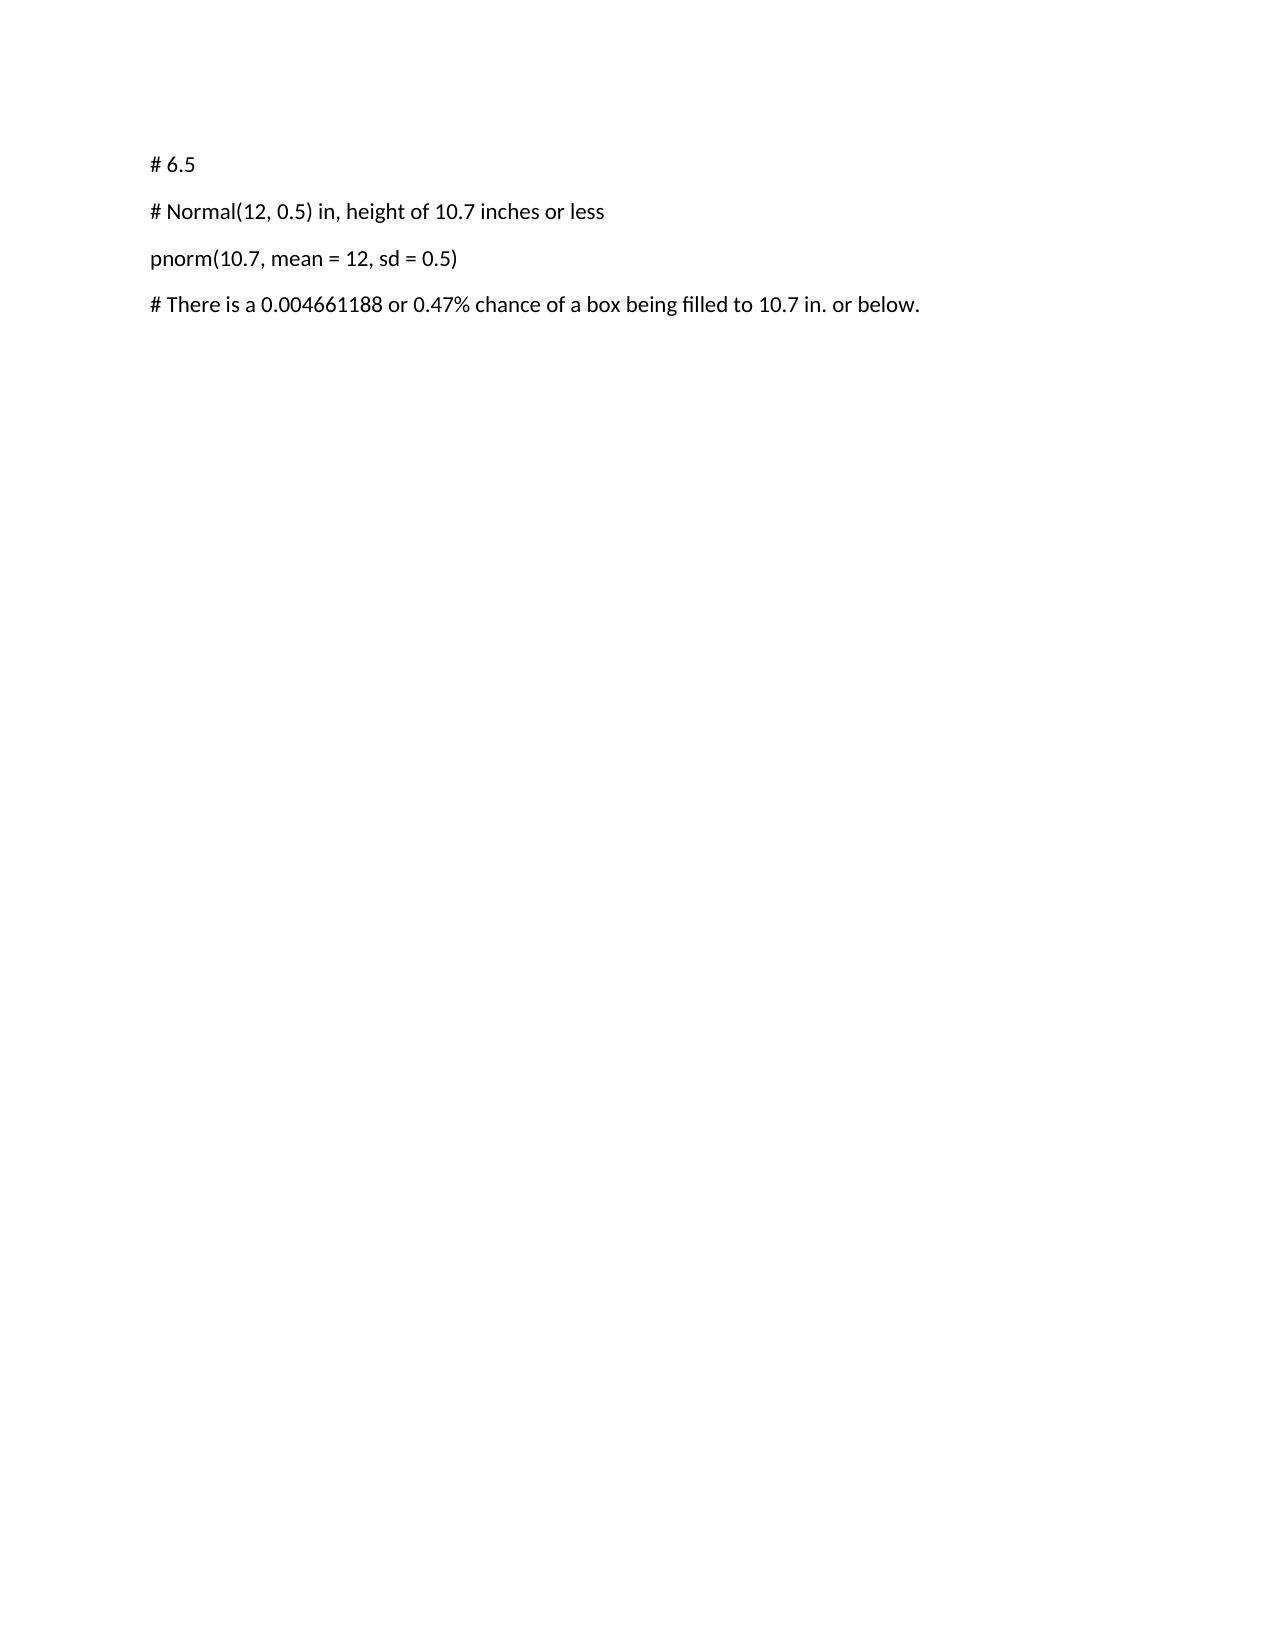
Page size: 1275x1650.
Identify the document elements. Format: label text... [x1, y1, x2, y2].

text # Normal(12, 0.5) in, height of 10.7 inches or less [150, 197, 1125, 225]
text pnorm(10.7, mean = 12, sd = 0.5) [150, 244, 1125, 272]
text # There is a 0.004661188 or 0.47% chance of a box being filled to 10.7 in. or below. [150, 291, 1125, 319]
text # 6.5 [150, 150, 1125, 178]
